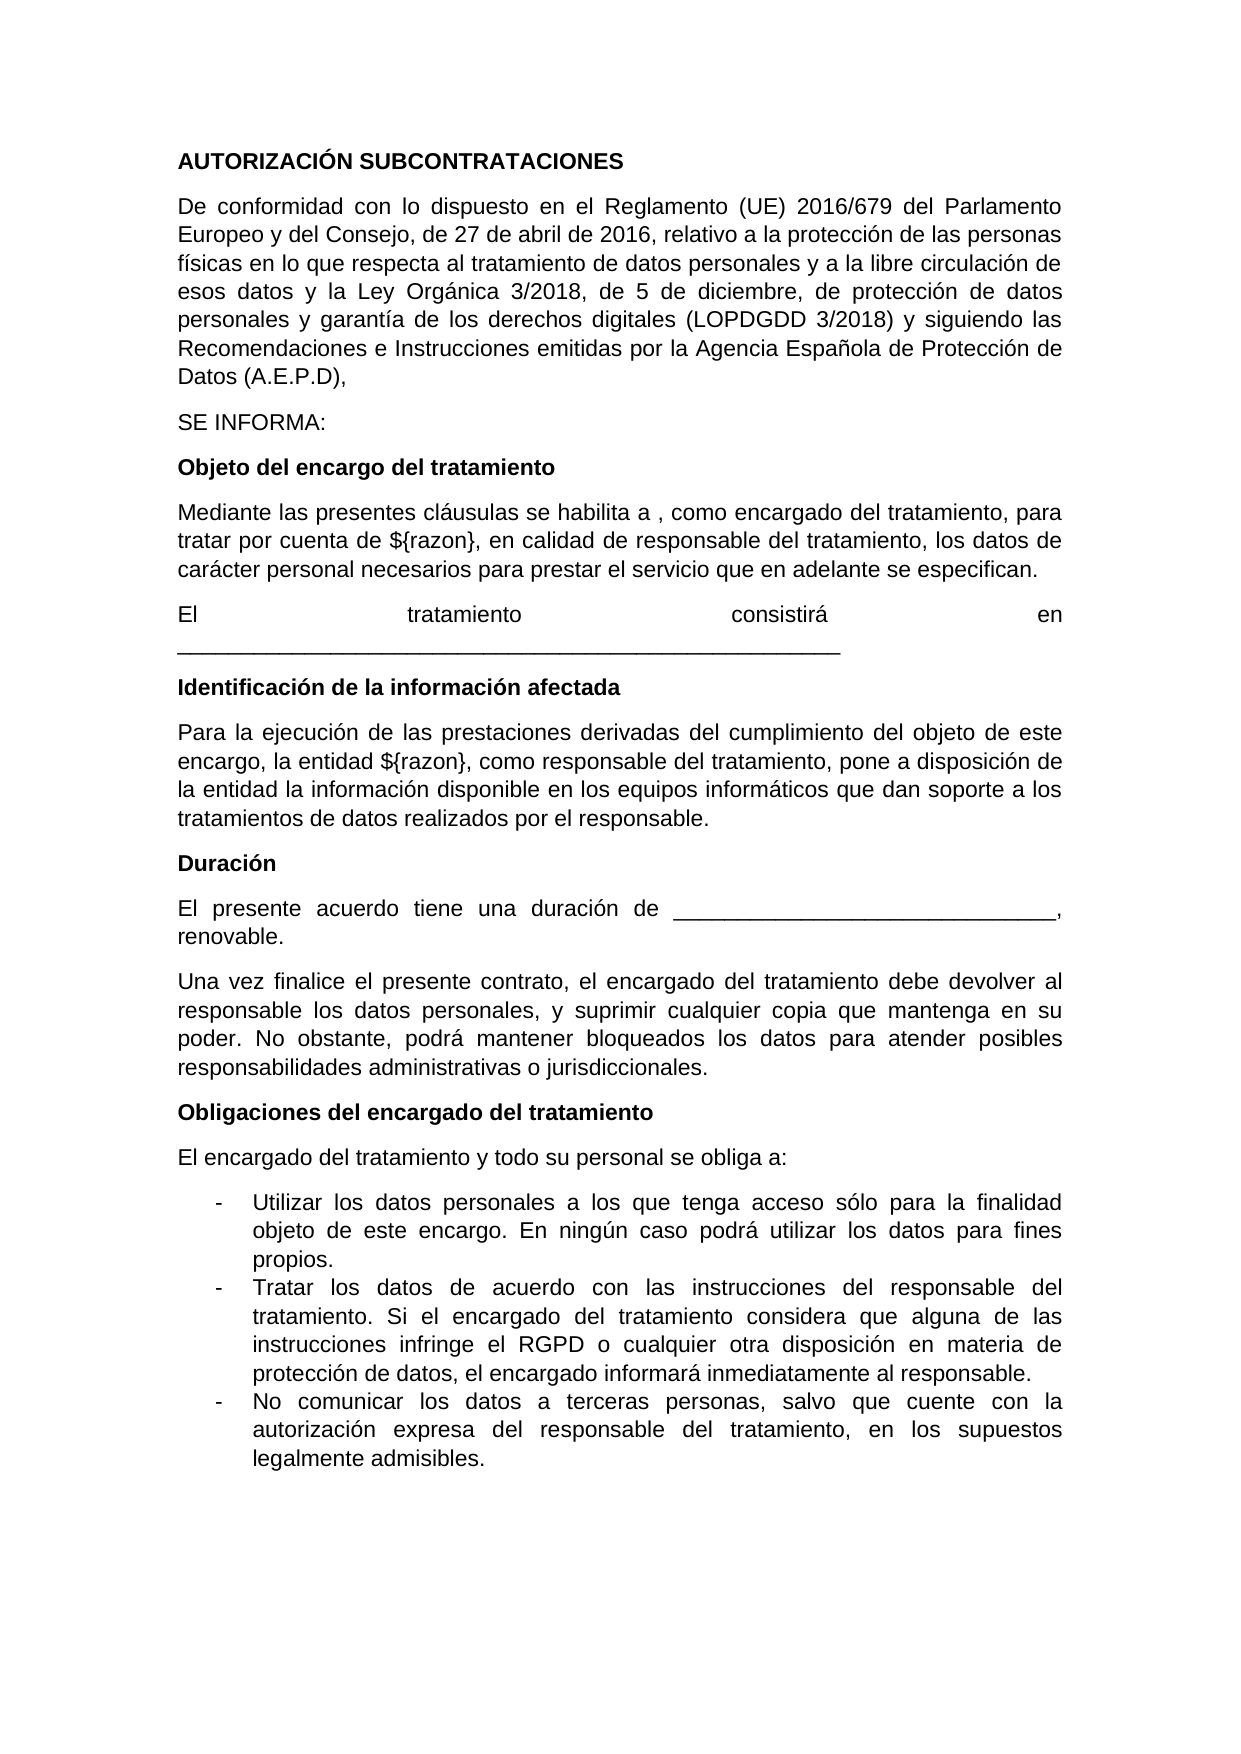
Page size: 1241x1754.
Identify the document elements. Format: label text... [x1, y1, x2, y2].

text Una vez finalice el presente contrato, el encargado del tratamiento debe devolver al responsable los datos personales, y suprimir cualquier copia que mantenga en su poder. No obstante, podrá mantener bloqueados los datos para atender posibles responsabilidades administrativas o jurisdiccionales. [177, 968, 1063, 1080]
list No comunicar los datos a terceras personas, salvo que cuente con la autorización expresa del responsable del tratamiento, en los supuestos legalmente admisibles. [215, 1388, 1063, 1471]
text El tratamiento consistirá en ____________________________________________________ [177, 601, 1063, 655]
text AUTORIZACIÓN SUBCONTRATACIONES [177, 148, 1063, 174]
text Duración [177, 850, 1063, 876]
text Identificación de la información afectada [177, 674, 1063, 701]
text De conformidad con lo dispuesto en el Reglamento (UE) 2016/679 del Parlamento Europeo y del Consejo, de 27 de abril de 2016, relativo a la protección de las personas físicas en lo que respecta al tratamiento de datos personales y a la libre circulación de esos datos y la Ley Orgánica 3/2018, de 5 de diciembre, de protección de datos personales y garantía de los derechos digitales (LOPDGDD 3/2018) y siguiendo las Recomendaciones e Instrucciones emitidas por la Agencia Española de Protección de Datos (A.E.P.D), [177, 193, 1063, 390]
text Obligaciones del encargado del tratamiento [177, 1099, 1063, 1125]
list Utilizar los datos personales a los que tenga acceso sólo para la finalidad objeto de este encargo. En ningún caso podrá utilizar los datos para fines propios. [215, 1189, 1063, 1272]
list Tratar los datos de acuerdo con las instrucciones del responsable del tratamiento. Si el encargado del tratamiento considera que alguna de las instrucciones infringe el RGPD o cualquier otra disposición en materia de protección de datos, el encargado informará inmediatamente al responsable. [215, 1274, 1063, 1386]
text El encargado del tratamiento y todo su personal se obliga a: [177, 1144, 1063, 1170]
text El presente acuerdo tiene una duración de ______________________________, renovable. [177, 895, 1063, 949]
text Objeto del encargo del tratamiento [177, 453, 1063, 480]
text Para la ejecución de las prestaciones derivadas del cumplimiento del objeto de este encargo, la entidad ${razon}, como responsable del tratamiento, pone a disposición de la entidad la información disponible en los equipos informáticos que dan soporte a los tratamientos de datos realizados por el responsable. [177, 719, 1063, 831]
text SE INFORMA: [177, 408, 1063, 435]
text Mediante las presentes cláusulas se habilita a , como encargado del tratamiento, para tratar por cuenta de ${razon}, en calidad de responsable del tratamiento, los datos de carácter personal necesarios para prestar el servicio que en adelante se especifican. [177, 499, 1063, 582]
